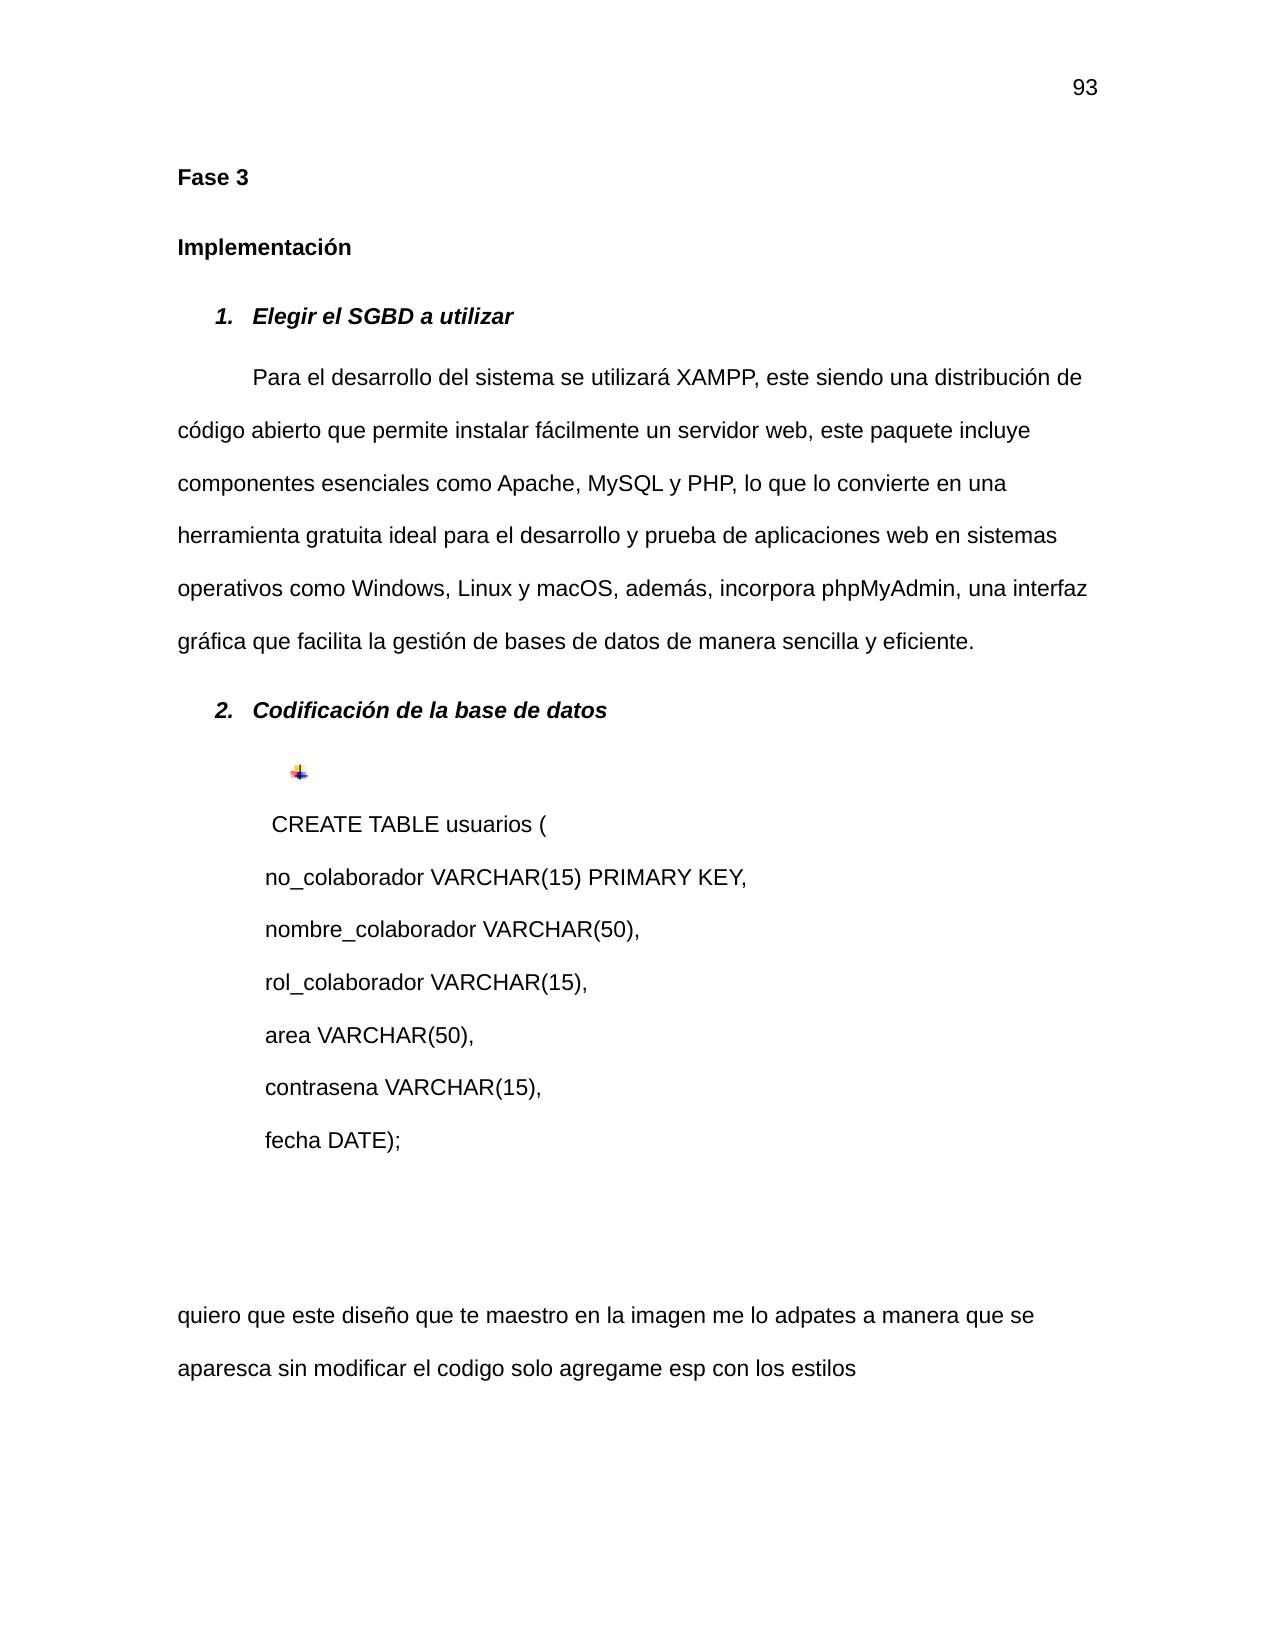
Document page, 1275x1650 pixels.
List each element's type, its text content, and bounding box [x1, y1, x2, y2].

text quiero que este diseño que te maestro en la imagen me lo adpates a manera que se aparesca sin modificar el codigo solo agregame esp con los estilos [177, 1302, 1098, 1381]
picture [290, 763, 308, 780]
list area VARCHAR(50), [252, 1022, 1098, 1048]
list rol_colaborador VARCHAR(15), [252, 969, 1098, 995]
list contrasena VARCHAR(15), [252, 1074, 1098, 1101]
subtitle Fase 3 [177, 164, 1098, 191]
subtitle Codificación de la base de datos [215, 697, 1098, 723]
text Para el desarrollo del sistema se utilizará XAMPP, este siendo una distribución de código abierto que permite instalar fácilmente un servidor web, este paquete incluye componentes esenciales como Apache, MySQL y PHP, lo que lo convierte en una herramienta gratuita ideal para el desarrollo y prueba de aplicaciones web en sistemas operativos como Windows, Linux y macOS, además, incorpora phpMyAdmin, una interfaz gráfica que facilita la gestión de bases de datos de manera sencilla y eficiente. [177, 364, 1098, 654]
list fecha DATE); [252, 1127, 1098, 1153]
subtitle Elegir el SGBD a utilizar [215, 303, 1098, 329]
list CREATE TABLE usuarios ( [252, 811, 1098, 837]
subtitle Implementación [177, 234, 1098, 260]
list no_colaborador VARCHAR(15) PRIMARY KEY, [252, 863, 1098, 890]
list nombre_colaborador VARCHAR(50), [252, 916, 1098, 943]
